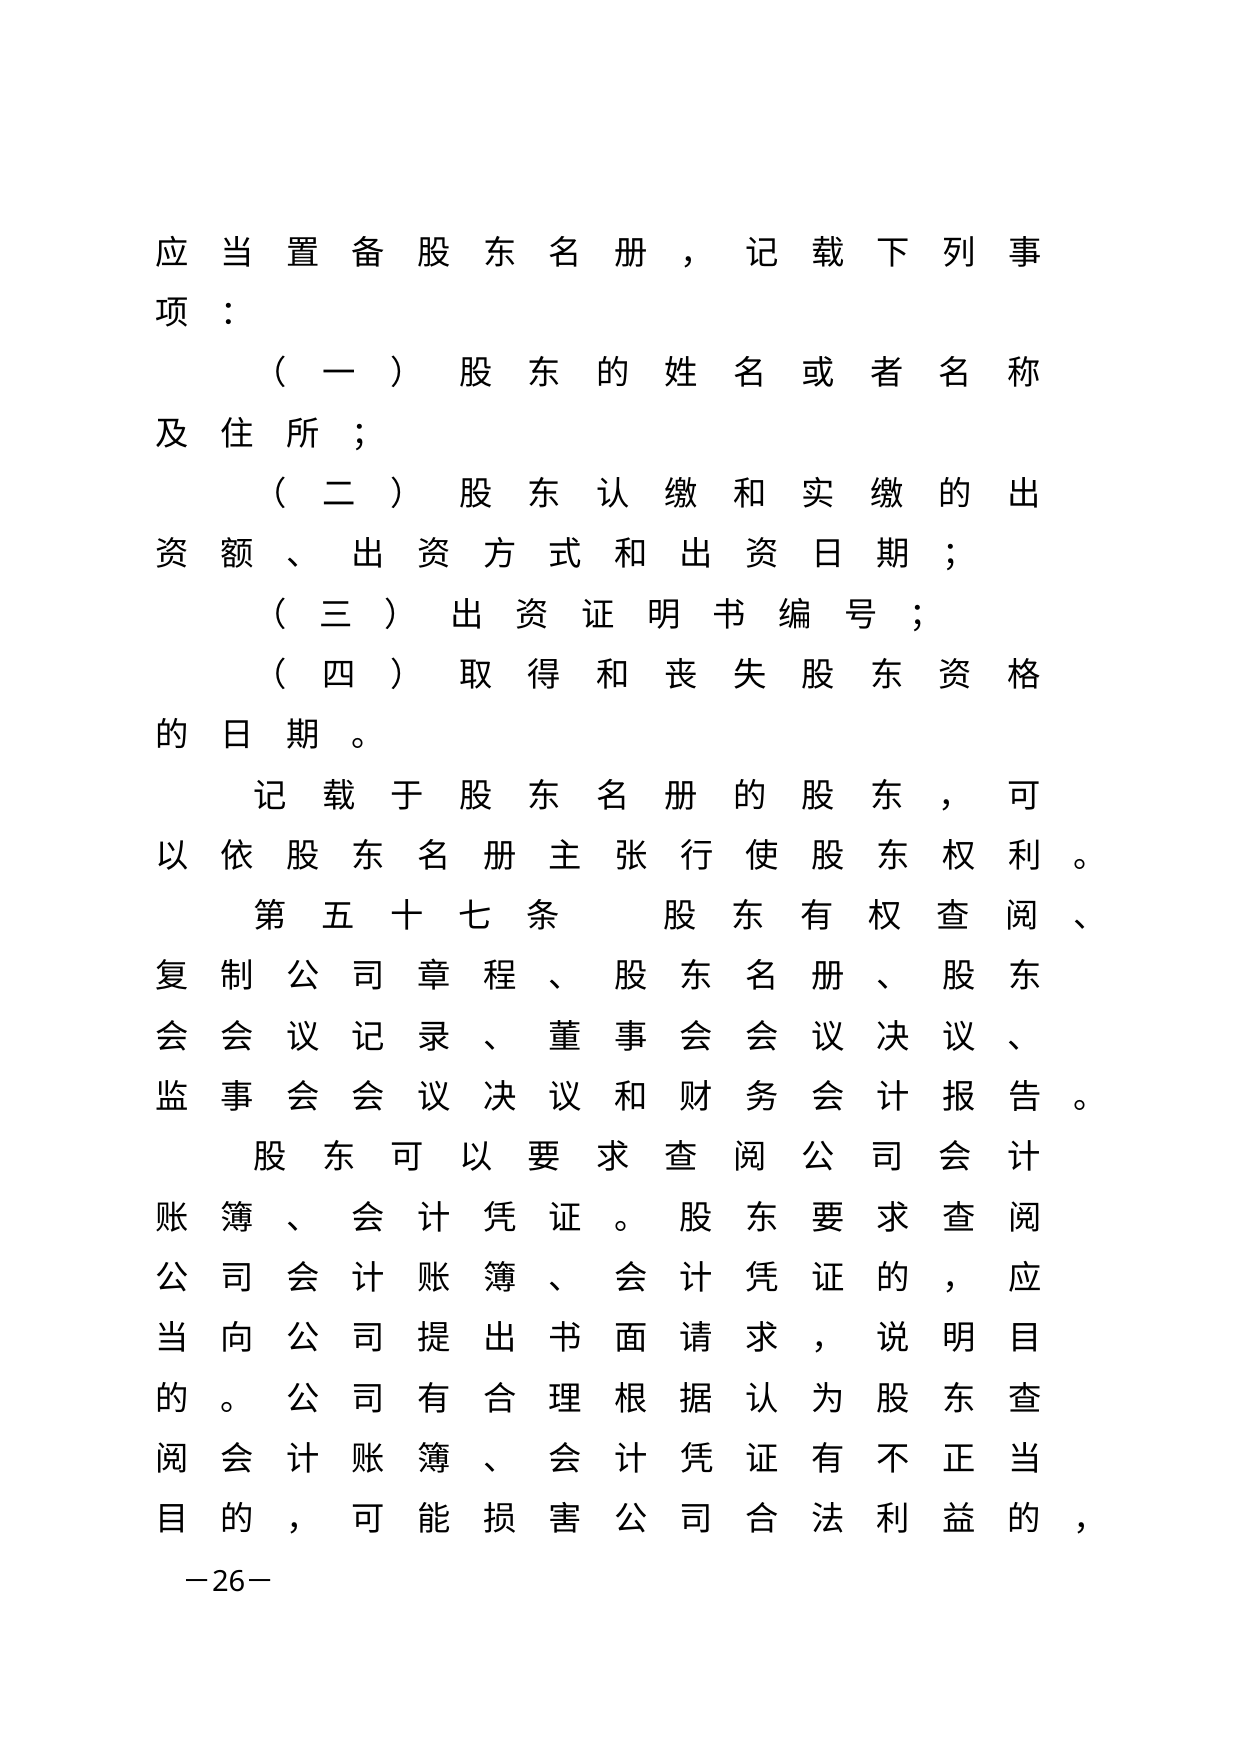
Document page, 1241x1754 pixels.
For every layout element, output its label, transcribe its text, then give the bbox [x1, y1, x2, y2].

text （四）取得和丧失股东资格的日期。 [155, 642, 1073, 762]
text （一）股东的姓名或者名称及住所； [155, 340, 1073, 461]
text 第五十六条 有限责任公司应当置备股东名册，记载下列事项： [155, 219, 1073, 340]
text 记载于股东名册的股东，可以依股东名册主张行使股东权利。 [155, 762, 1073, 883]
text （三）出资证明书编号； [155, 581, 1073, 642]
text 第五十七条 股东有权查阅、复制公司章程、股东名册、股东会会议记录、董事会会议决议、监事会会议决议和财务会计报告。 [155, 883, 1073, 1124]
text （二）股东认缴和实缴的出资额、出资方式和出资日期； [155, 461, 1073, 581]
